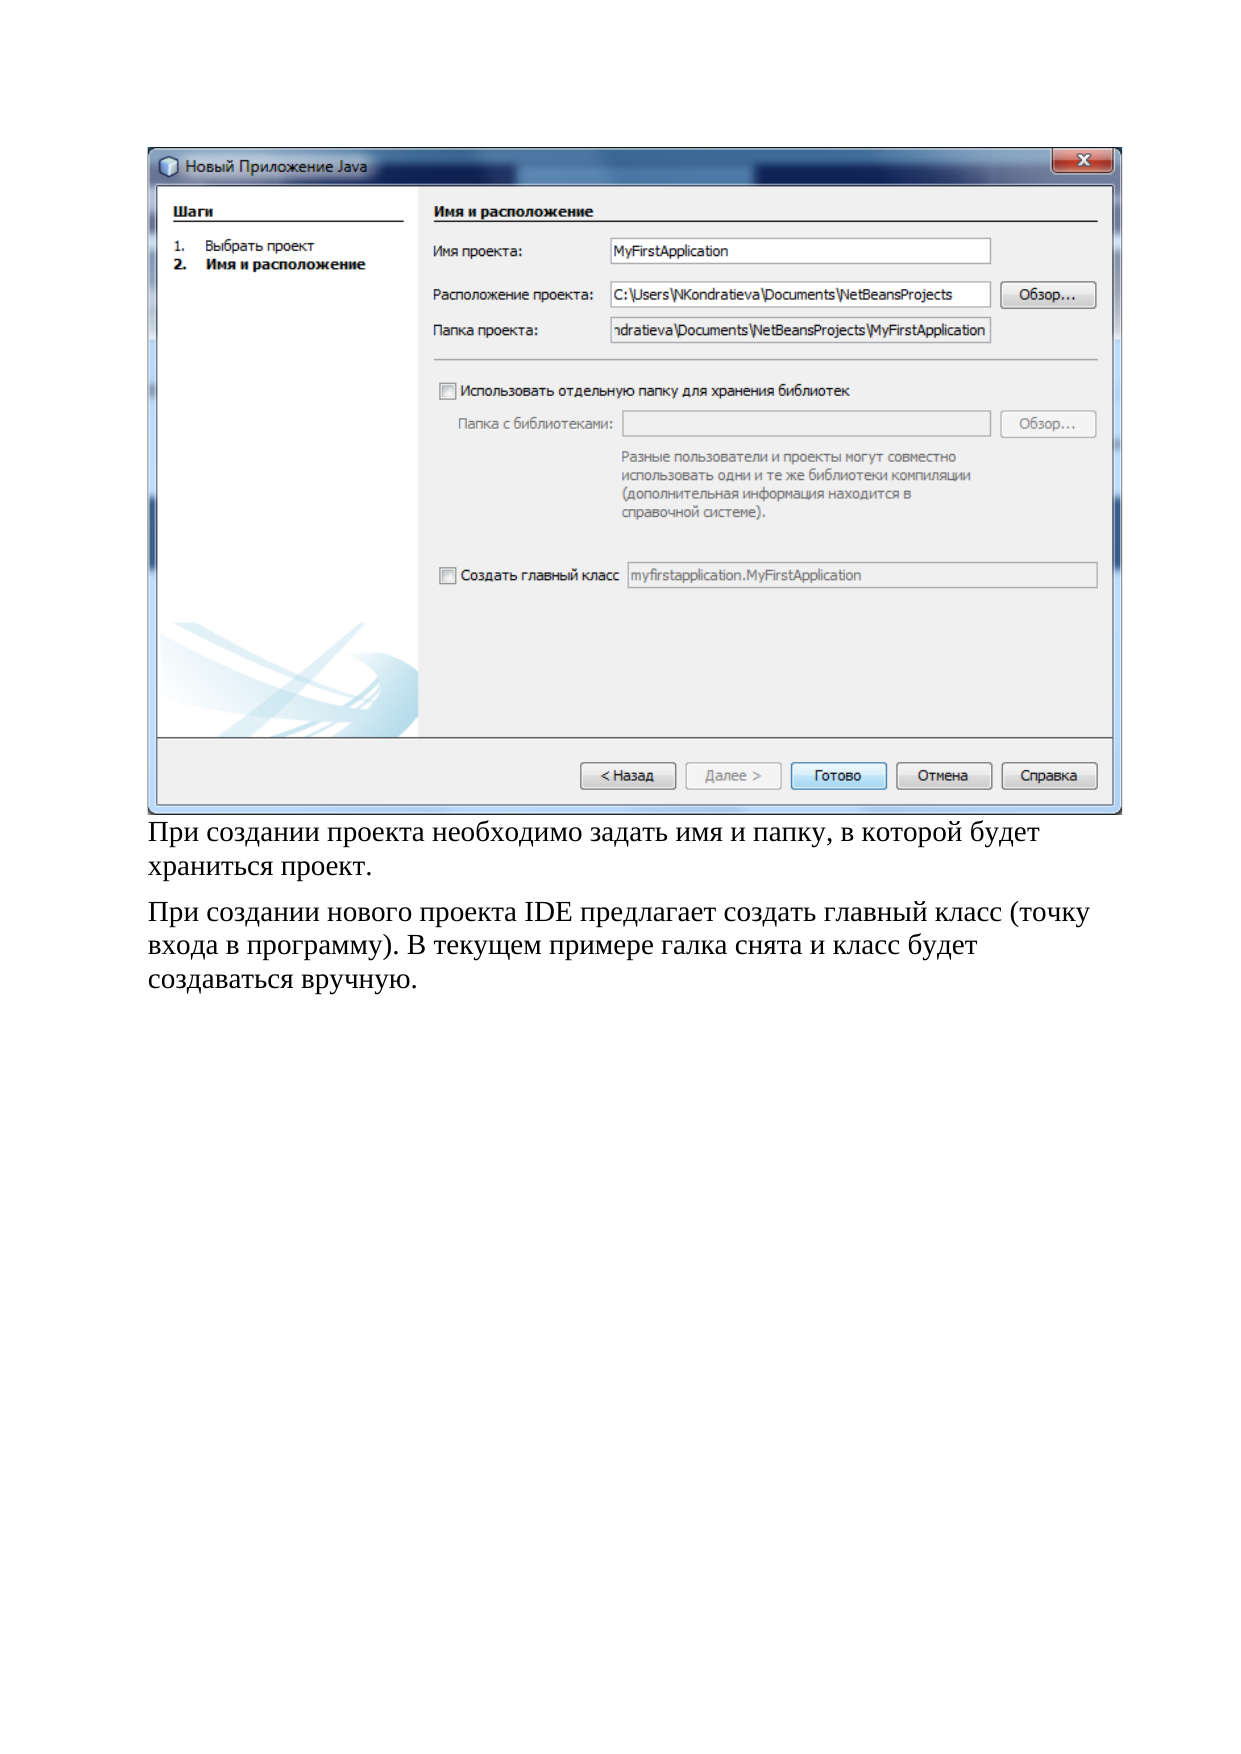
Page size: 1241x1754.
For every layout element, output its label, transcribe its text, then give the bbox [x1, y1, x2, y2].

text При создании нового проекта IDE предлагает создать главный класс (точку входа в программу). В текущем примере галка снята и класс будет создаваться вручную. [148, 894, 1122, 994]
text При создании проекта необходимо задать имя и папку, в которой будет храниться проект. [148, 815, 1122, 881]
picture [147, 147, 1123, 815]
